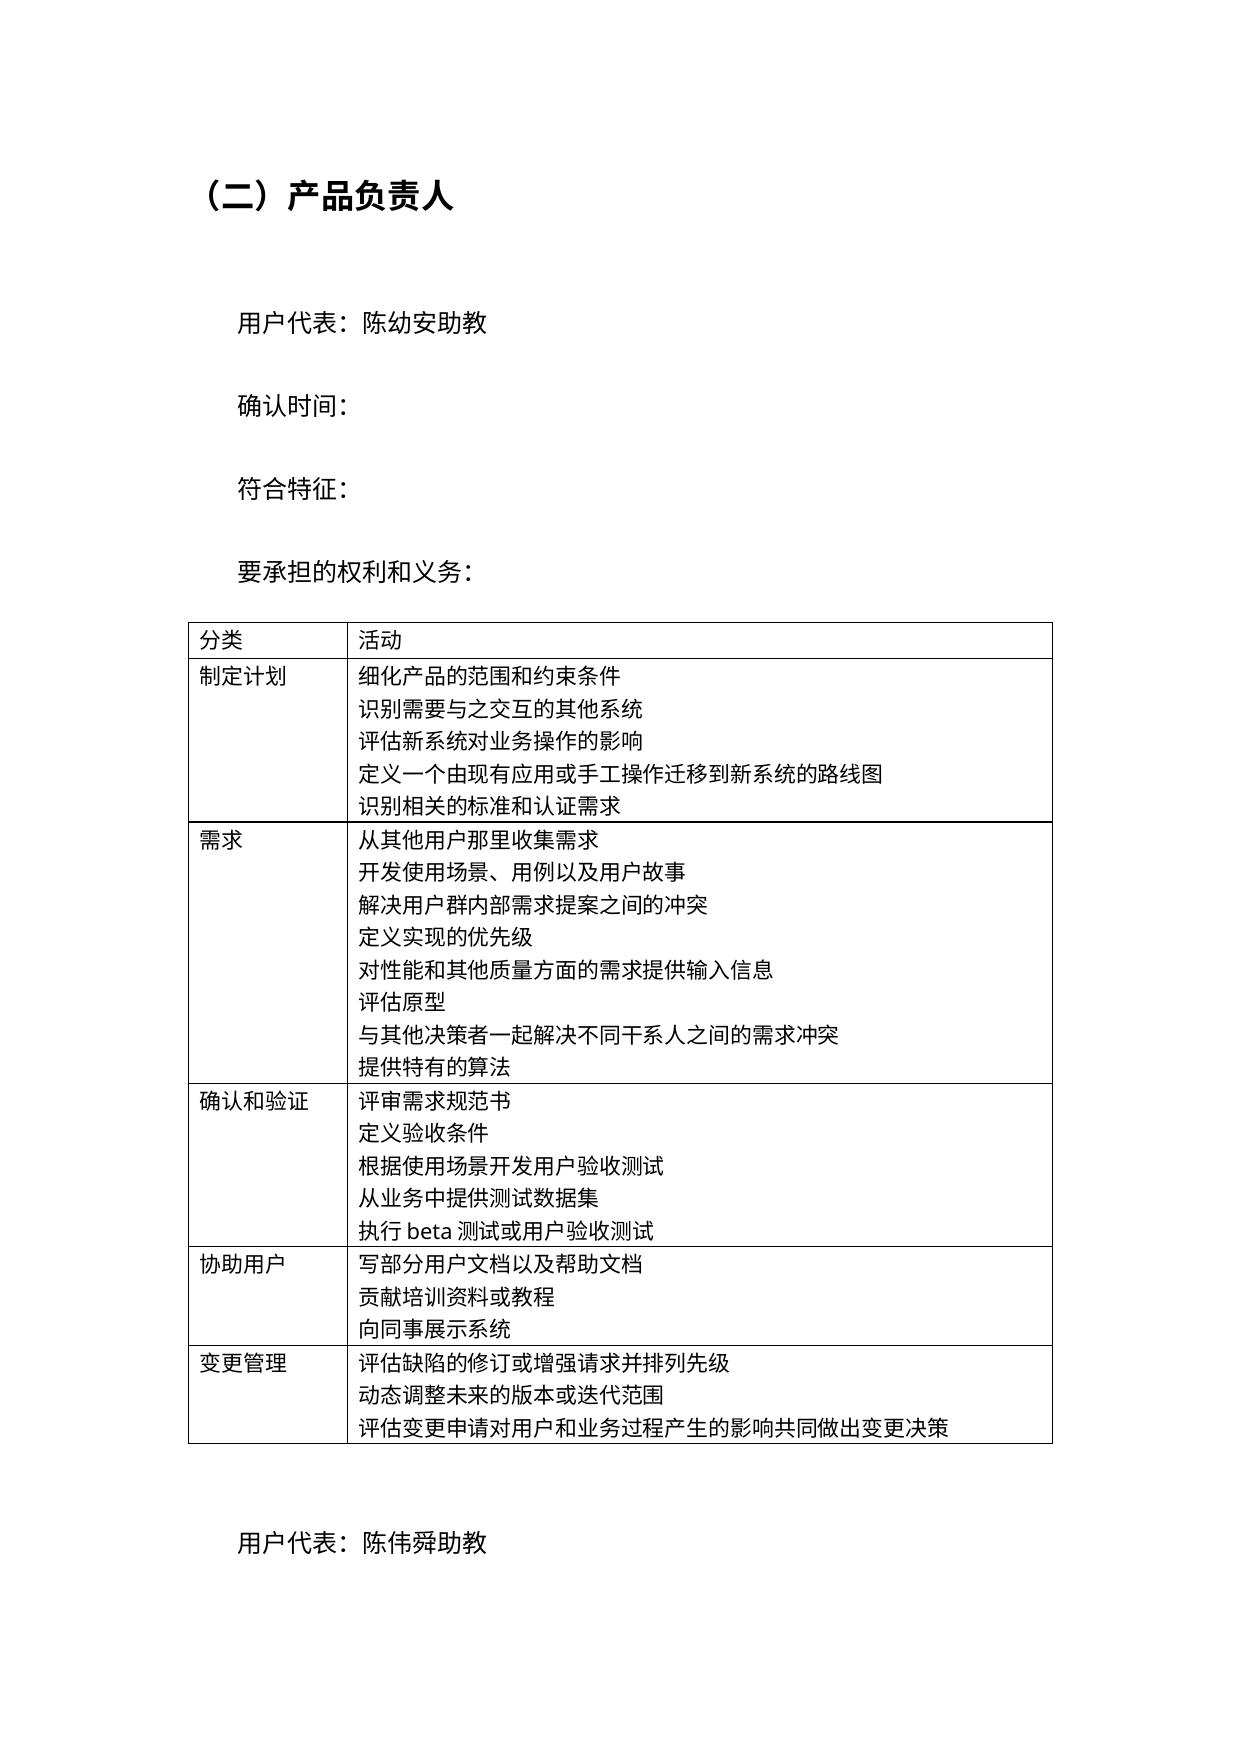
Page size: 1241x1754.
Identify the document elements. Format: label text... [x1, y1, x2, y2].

text 确认时间： [187, 372, 1053, 437]
table_cell 从其他用户那里收集需求 开发使用场景、用例以及用户故事 解决用户群内部需求提案之间的冲突 定义实现的优先级 对性能和其他质量方面的需求提供输入信息 评估原型 与其他决策者一起解决不同干系人之间的需求冲突 提供特有的算法 [348, 823, 1052, 1082]
table_cell 变更管理 [189, 1346, 347, 1443]
text 符合特征： [187, 455, 1053, 520]
table_cell 写部分用户文档以及帮助文档 贡献培训资料或教程 向同事展示系统 [348, 1247, 1052, 1344]
subtitle （二）产品负责人 [187, 162, 1053, 227]
table_header 活动 [348, 623, 1052, 658]
table_cell 评审需求规范书 定义验收条件 根据使用场景开发用户验收测试 从业务中提供测试数据集 执行beta测试或用户验收测试 [348, 1084, 1052, 1246]
table_cell 需求 [189, 823, 347, 1082]
text 要承担的权利和义务： [187, 538, 1053, 603]
table_cell 细化产品的范围和约束条件 识别需要与之交互的其他系统 评估新系统对业务操作的影响 定义一个由现有应用或手工操作迁移到新系统的路线图 识别相关的标准和认证需求 [348, 659, 1052, 821]
table_cell 评估缺陷的修订或增强请求并排列先级 动态调整未来的版本或迭代范围 评估变更申请对用户和业务过程产生的影响共同做出变更决策 [348, 1346, 1052, 1443]
table_cell 确认和验证 [189, 1084, 347, 1246]
text 用户代表：陈伟舜助教 [187, 1509, 1053, 1574]
table_header 分类 [189, 623, 347, 658]
table_cell 协助用户 [189, 1247, 347, 1344]
table_cell 制定计划 [189, 659, 347, 821]
text 用户代表：陈幼安助教 [187, 289, 1053, 354]
